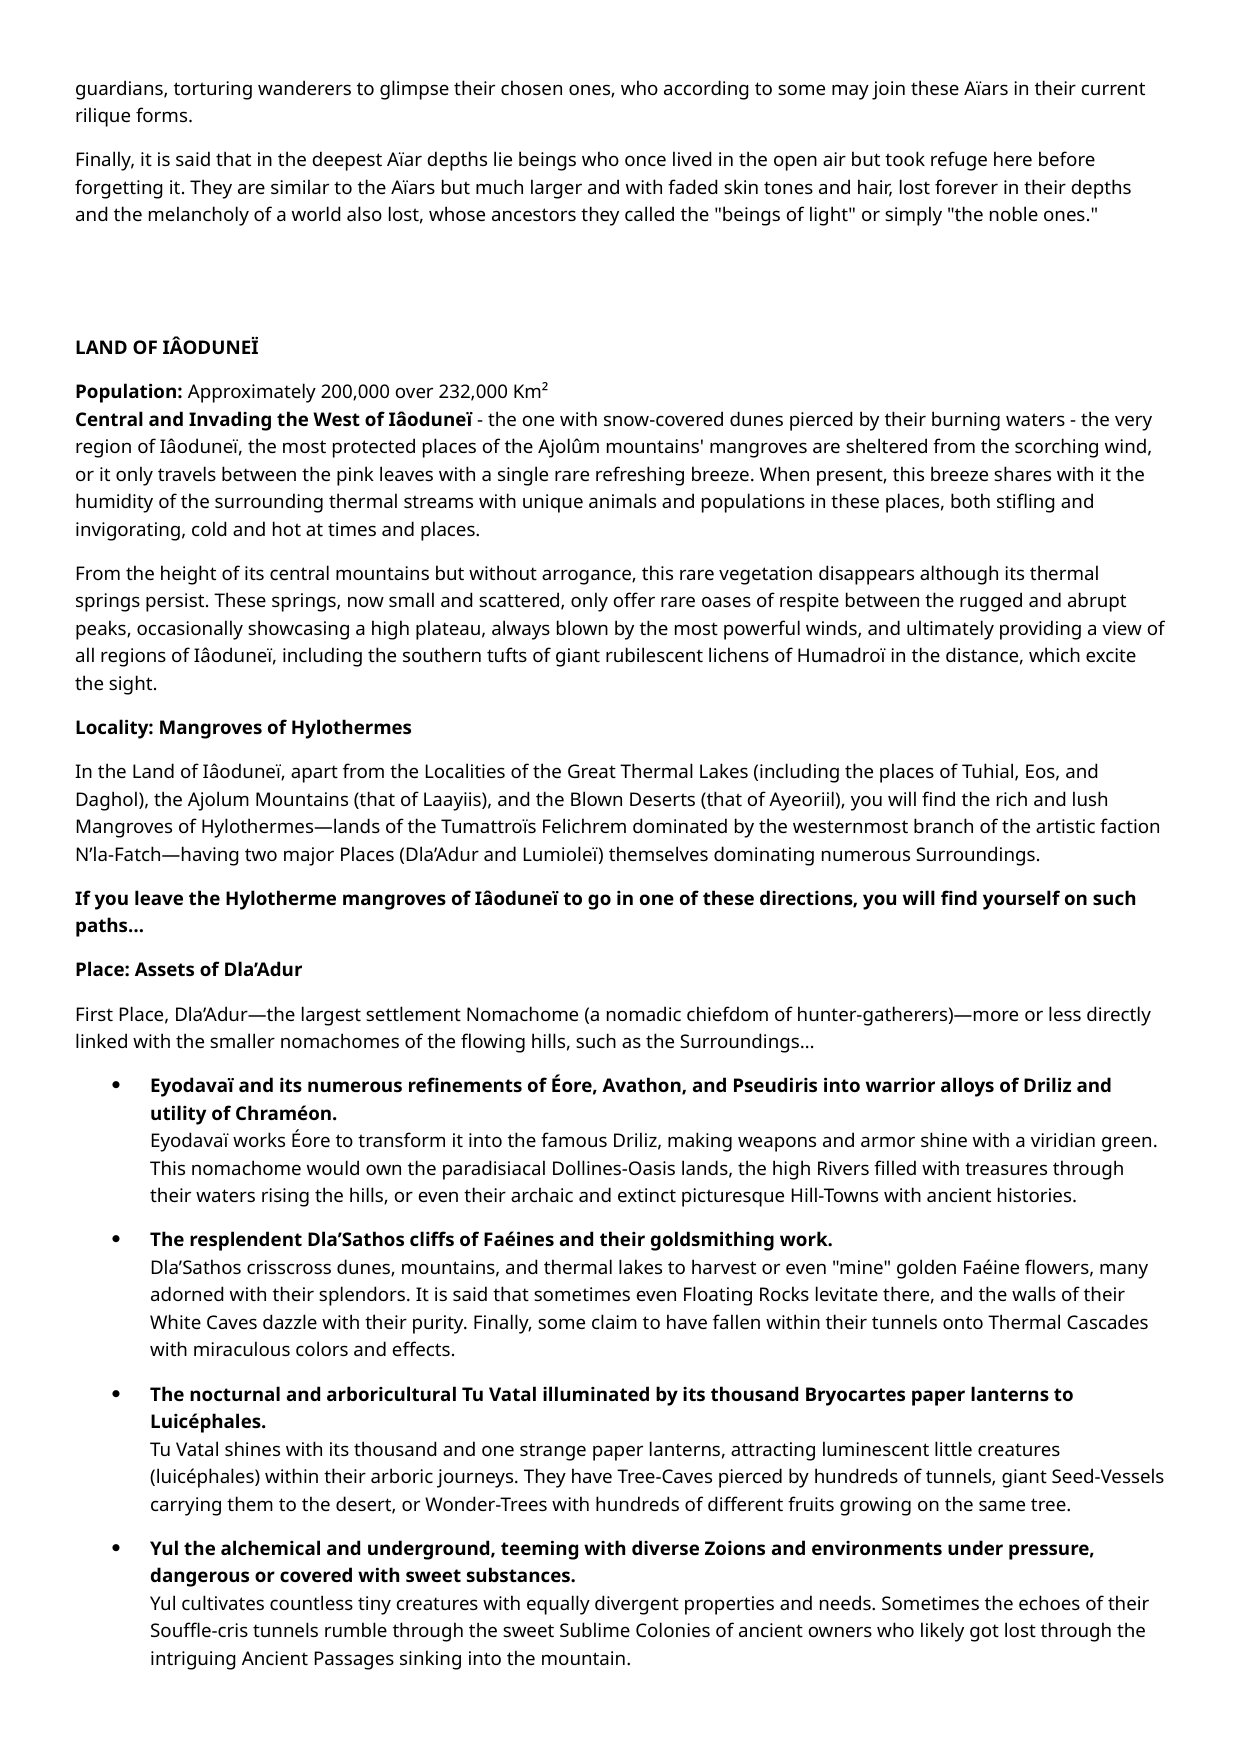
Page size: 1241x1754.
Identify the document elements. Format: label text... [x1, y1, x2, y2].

text Locality: Mangroves of Hylothermes [75, 714, 1165, 740]
text Population: Approximately 200,000 over 232,000 Km² Central and Invading the West of Iâoduneï - the one with snow-covered dunes pierced by their burning waters - the very region of Iâoduneï, the most protected places of the Ajolûm mountains' mangroves are sheltered from the scorching wind, or it only travels between the pink leaves with a single rare refreshing breeze. When present, this breeze shares with it the humidity of the surrounding thermal streams with unique animals and populations in these places, both stifling and invigorating, cold and hot at times and places. [75, 378, 1165, 541]
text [75, 75, 1165, 128]
list Eyodavaï and its numerous refinements of Éore, Avathon, and Pseudiris into warrior alloys of Driliz and utility of Chraméon. Eyodavaï works Éore to transform it into the famous Driliz, making weapons and armor shine with a viridian green. This nomachome would own the paradisiacal Dollines-Oasis lands, the high Rivers filled with treasures through their waters rising the hills, or even their archaic and extinct picturesque Hill-Towns with ancient histories. [112, 1072, 1165, 1208]
list The nocturnal and arboricultural Tu Vatal illuminated by its thousand Bryocartes paper lanterns to Luicéphales. Tu Vatal shines with its thousand and one strange paper lanterns, attracting luminescent little creatures (luicéphales) within their arboric journeys. They have Tree-Caves pierced by hundreds of tunnels, giant Seed-Vessels carrying them to the desert, or Wonder-Trees with hundreds of different fruits growing on the same tree. [112, 1381, 1165, 1516]
list Yul the alchemical and underground, teeming with diverse Zoions and environments under pressure, dangerous or covered with sweet substances. Yul cultivates countless tiny creatures with equally divergent properties and needs. Sometimes the echoes of their Souffle-cris tunnels rumble through the sweet Sublime Colonies of ancient owners who likely got lost through the intriguing Ancient Passages sinking into the mountain. [112, 1535, 1165, 1671]
text Finally, it is said that in the deepest Aïar depths lie beings who once lived in the open air but took refuge here before forgetting it. They are similar to the Aïars but much larger and with faded skin tones and hair, lost forever in their depths and the melancholy of a world also lost, whose ancestors they called the "beings of light" or simply "the noble ones." [75, 147, 1165, 227]
text LAND OF IÂODUNEÏ [75, 334, 1165, 360]
text If you leave the Hylotherme mangroves of Iâoduneï to go in one of these directions, you will find yourself on such paths… [75, 885, 1165, 938]
list The resplendent Dla’Sathos cliffs of Faéines and their goldsmithing work. Dla’Sathos crisscross dunes, mountains, and thermal lakes to harvest or even "mine" golden Faéine flowers, many adorned with their splendors. It is said that sometimes even Floating Rocks levitate there, and the walls of their White Caves dazzle with their purity. Finally, some claim to have fallen within their tunnels onto Thermal Cascades with miraculous colors and effects. [112, 1227, 1165, 1362]
text First Place, Dla’Adur—the largest settlement Nomachome (a nomadic chiefdom of hunter-gatherers)—more or less directly linked with the smaller nomachomes of the flowing hills, such as the Surroundings… [75, 1001, 1165, 1054]
text In the Land of Iâoduneï, apart from the Localities of the Great Thermal Lakes (including the places of Tuhial, Eos, and Daghol), the Ajolum Mountains (that of Laayiis), and the Blown Deserts (that of Ayeoriil), you will find the rich and lush Mangroves of Hylothermes—lands of the Tumattroïs Felichrem dominated by the westernmost branch of the artistic faction N’la-Fatch—having two major Places (Dla’Adur and Lumioleï) themselves dominating numerous Surroundings. [75, 758, 1165, 866]
text From the height of its central mountains but without arrogance, this rare vegetation disappears although its thermal springs persist. These springs, now small and scattered, only offer rare oases of respite between the rugged and abrupt peaks, occasionally showcasing a high plateau, always blown by the most powerful winds, and ultimately providing a view of all regions of Iâoduneï, including the southern tufts of giant rubilescent lichens of Humadroï in the distance, which excite the sight. [75, 560, 1165, 696]
text Place: Assets of Dla’Adur [75, 957, 1165, 982]
